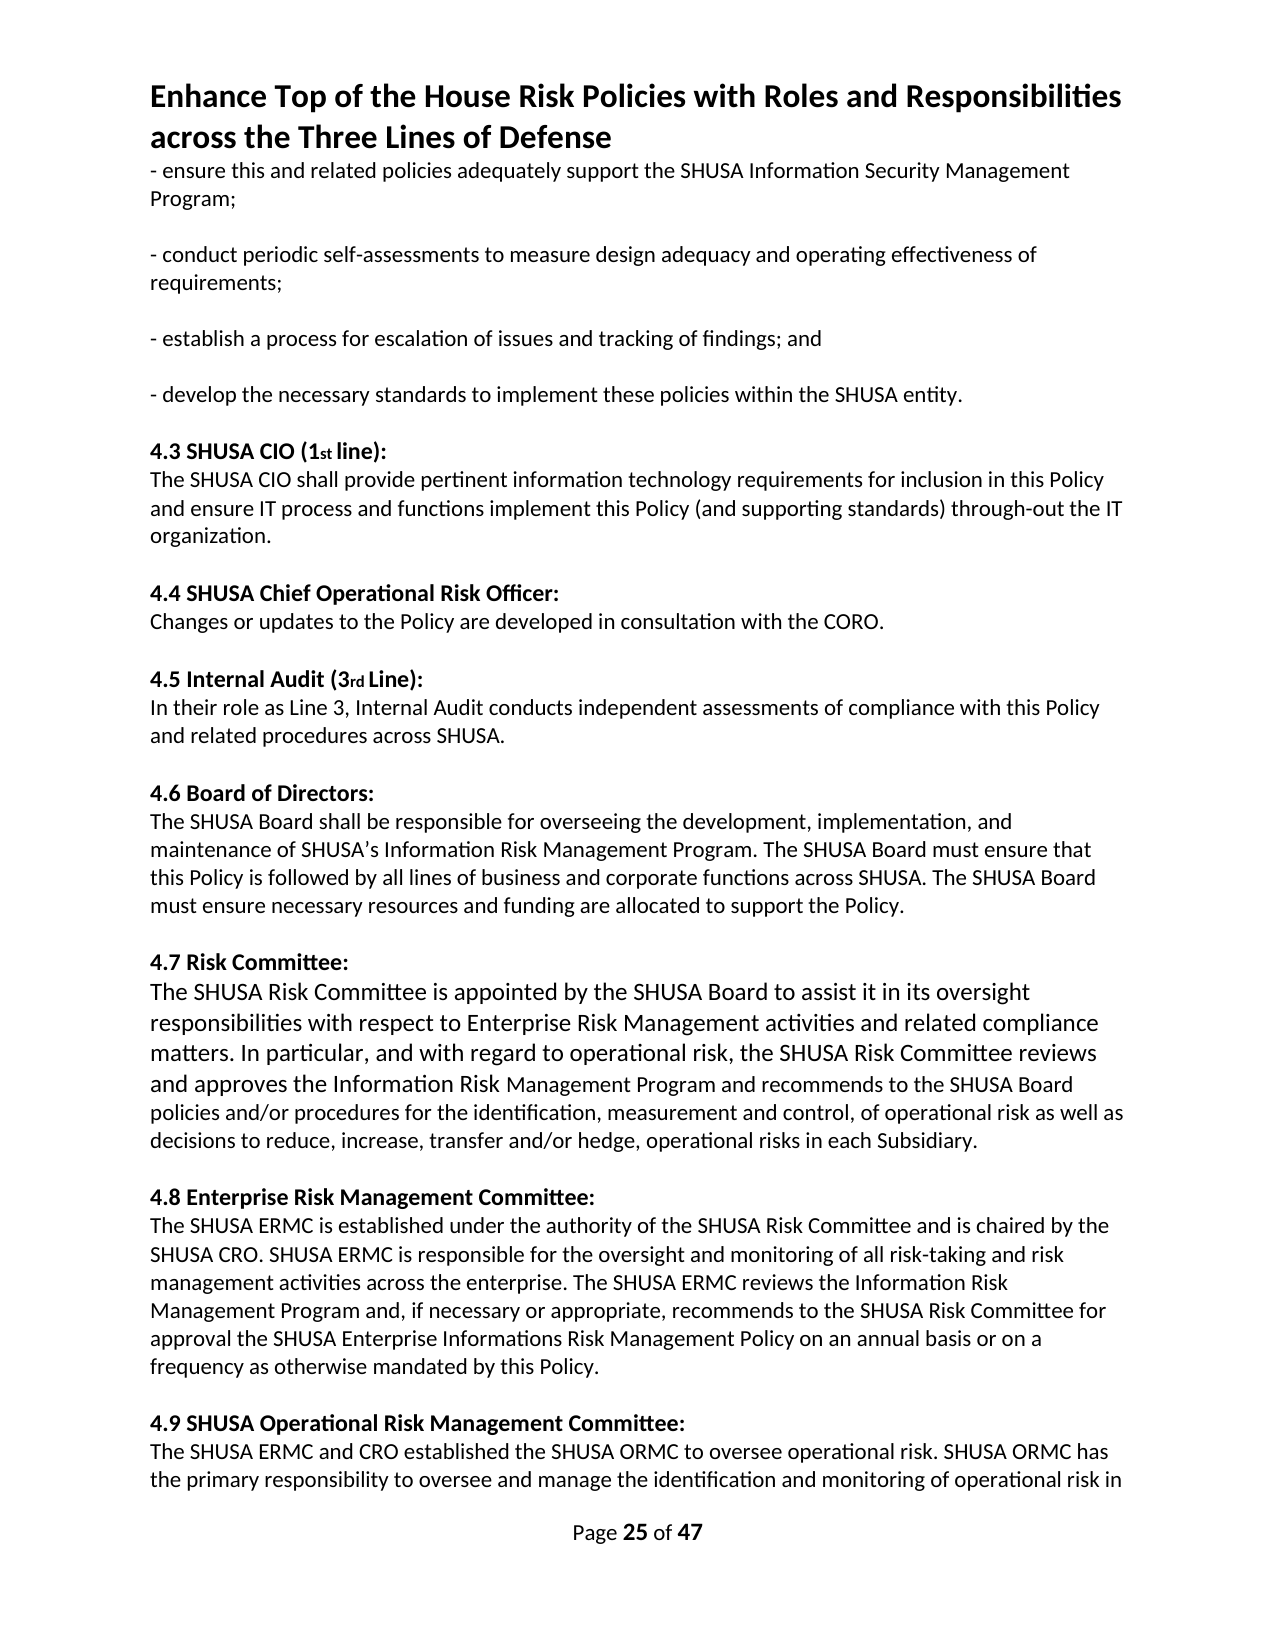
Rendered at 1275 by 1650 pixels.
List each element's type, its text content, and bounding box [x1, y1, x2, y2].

text 4.4 SHUSA Chief Operational Risk Officer: [150, 578, 1125, 607]
text 4.9 SHUSA Operational Risk Management Committee: [150, 1408, 1125, 1437]
text The SHUSA ERMC is established under the authority of the SHUSA Risk Committee and is chaired by the SHUSA CRO. SHUSA ERMC is responsible for the oversight and monitoring of all risk-taking and risk management activities across the enterprise. The SHUSA ERMC reviews the Information Risk Management Program and, if necessary or appropriate, recommends to the SHUSA Risk Committee for approval the SHUSA Enterprise Informations Risk Management Policy on an annual basis or on a frequency as otherwise mandated by this Policy. [150, 1212, 1125, 1380]
text - conduct periodic self-assessments to measure design adequacy and operating effectiveness of requirements; [150, 240, 1125, 296]
text 4.8 Enterprise Risk Management Committee: [150, 1182, 1125, 1212]
text In their role as Line 3, Internal Audit conducts independent assessments of compliance with this Policy and related procedures across SHUSA. [150, 693, 1125, 749]
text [150, 1437, 1125, 1493]
text The SHUSA Board shall be responsible for overseeing the development, implementation, and maintenance of SHUSA’s Information Risk Management Program. The SHUSA Board must ensure that this Policy is followed by all lines of business and corporate functions across SHUSA. The SHUSA Board must ensure necessary resources and funding are allocated to support the Policy. [150, 807, 1125, 919]
text Changes or updates to the Policy are developed in consultation with the CORO. [150, 607, 1125, 635]
text - develop the necessary standards to implement these policies within the SHUSA entity. [150, 380, 1125, 408]
text The SHUSA Risk Committee is appointed by the SHUSA Board to assist it in its oversight responsibilities with respect to Enterprise Risk Management activities and related compliance matters. In particular, and with regard to operational risk, the SHUSA Risk Committee reviews and approves the Information Risk Management Program and recommends to the SHUSA Board policies and/or procedures for the identification, measurement and control, of operational risk as well as decisions to reduce, increase, transfer and/or hedge, operational risks in each Subsidiary. [150, 976, 1125, 1154]
text - ensure this and related policies adequately support the SHUSA Information Security Management Program; [150, 156, 1125, 212]
text 4.3 SHUSA CIO (1st line): [150, 436, 1125, 466]
text 4.7 Risk Committee: [150, 947, 1125, 976]
text 4.6 Board of Directors: [150, 778, 1125, 807]
text The SHUSA CIO shall provide pertinent information technology requirements for inclusion in this Policy and ensure IT process and functions implement this Policy (and supporting standards) through-out the IT organization. [150, 466, 1125, 550]
text 4.5 Internal Audit (3rd Line): [150, 664, 1125, 693]
text - establish a process for escalation of issues and tracking of findings; and [150, 324, 1125, 352]
